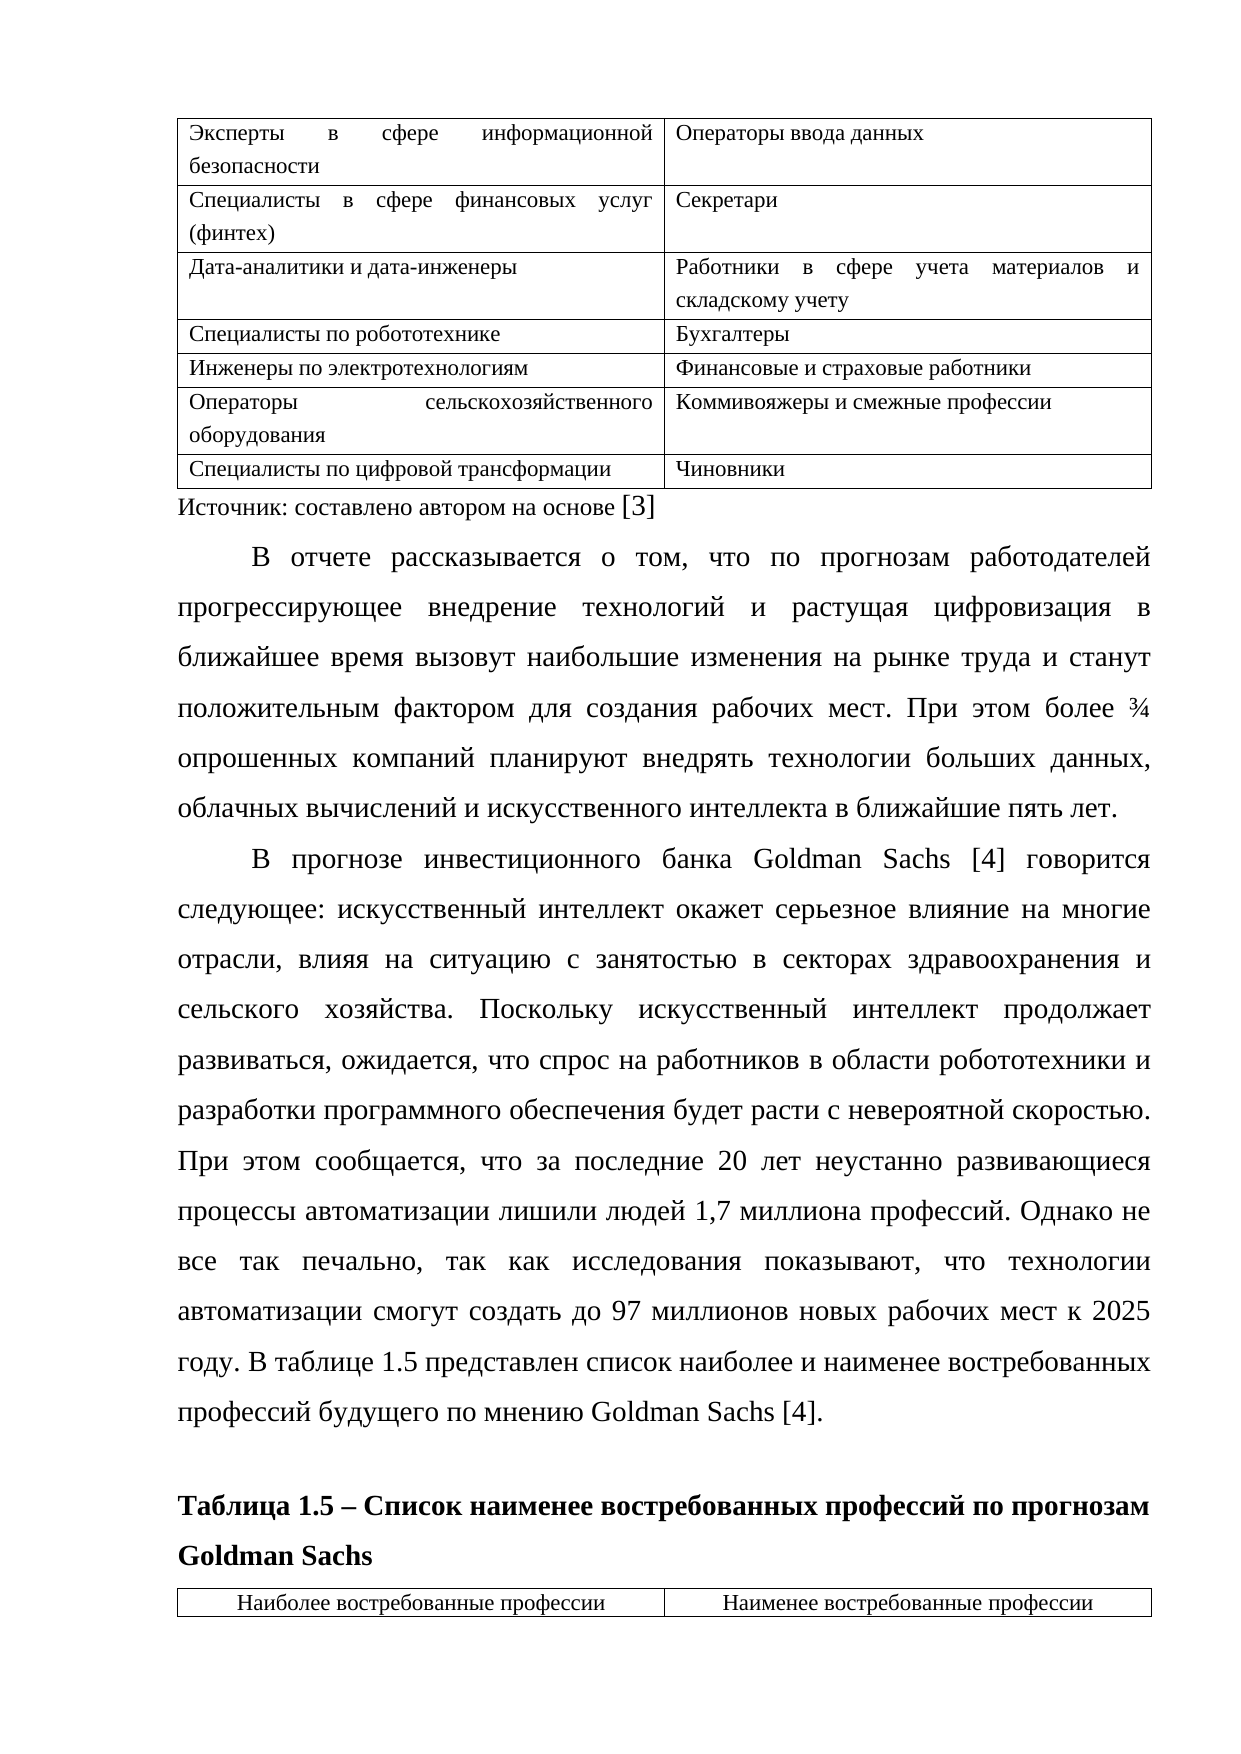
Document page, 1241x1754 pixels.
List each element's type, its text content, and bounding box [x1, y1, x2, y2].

text В прогнозе инвестиционного банка Goldman Sachs [4] говорится следующее: искусственный интеллект окажет серьезное влияние на многие отрасли, влияя на ситуацию с занятостью в секторах здравоохранения и сельского хозяйства. Поскольку искусственный интеллект продолжает развиваться, ожидается, что спрос на работников в области робототехники и разработки программного обеспечения будет расти с невероятной скоростью. При этом сообщается, что за последние 20 лет неустанно развивающиеся процессы автоматизации лишили людей 1,7 миллиона профессий. Однако не все так печально, так как исследования показывают, что технологии автоматизации смогут создать до 97 миллионов новых рабочих мест к 2025 году. В таблице 1.5 представлен список наиболее и наименее востребованных профессий будущего по мнению Goldman Sachs [4]. [177, 841, 1152, 1428]
table_cell Финансовые и страховые работники [665, 354, 1151, 387]
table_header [665, 1589, 1151, 1616]
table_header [178, 1589, 664, 1616]
table_cell Чиновники [665, 455, 1151, 487]
table_cell Работники в сфере учета материалов и складскому учету [665, 253, 1151, 319]
table_cell Операторы ввода данных [665, 119, 1151, 185]
table_cell Операторы сельскохозяйственного оборудования [178, 388, 664, 453]
table_cell Дата-аналитики и дата-инженеры [178, 253, 664, 319]
table_cell Инженеры по электротехнологиям [178, 354, 664, 387]
table_cell Эксперты в сфере информационной безопасности [178, 119, 664, 185]
table_cell Бухгалтеры [665, 320, 1151, 353]
table_cell Секретари [665, 186, 1151, 252]
table_cell Коммивояжеры и смежные профессии [665, 388, 1151, 453]
table_cell Специалисты в сфере финансовых услуг (финтех) [178, 186, 664, 252]
table_cell Специалисты по цифровой трансформации [178, 455, 664, 487]
table_cell Специалисты по робототехнике [178, 320, 664, 353]
text Таблица 1.5 – Список наименее востребованных профессий по прогнозам Goldman Sachs [177, 1488, 1152, 1571]
text Источник: составлено автором на основе [3] [177, 489, 1152, 522]
text В отчете рассказывается о том, что по прогнозам работодателей прогрессирующее внедрение технологий и растущая цифровизация в ближайшее время вызовут наибольшие изменения на рынке труда и станут положительным фактором для создания рабочих мест. При этом более ¾ опрошенных компаний планируют внедрять технологии больших данных, облачных вычислений и искусственного интеллекта в ближайшие пять лет. [177, 539, 1152, 824]
